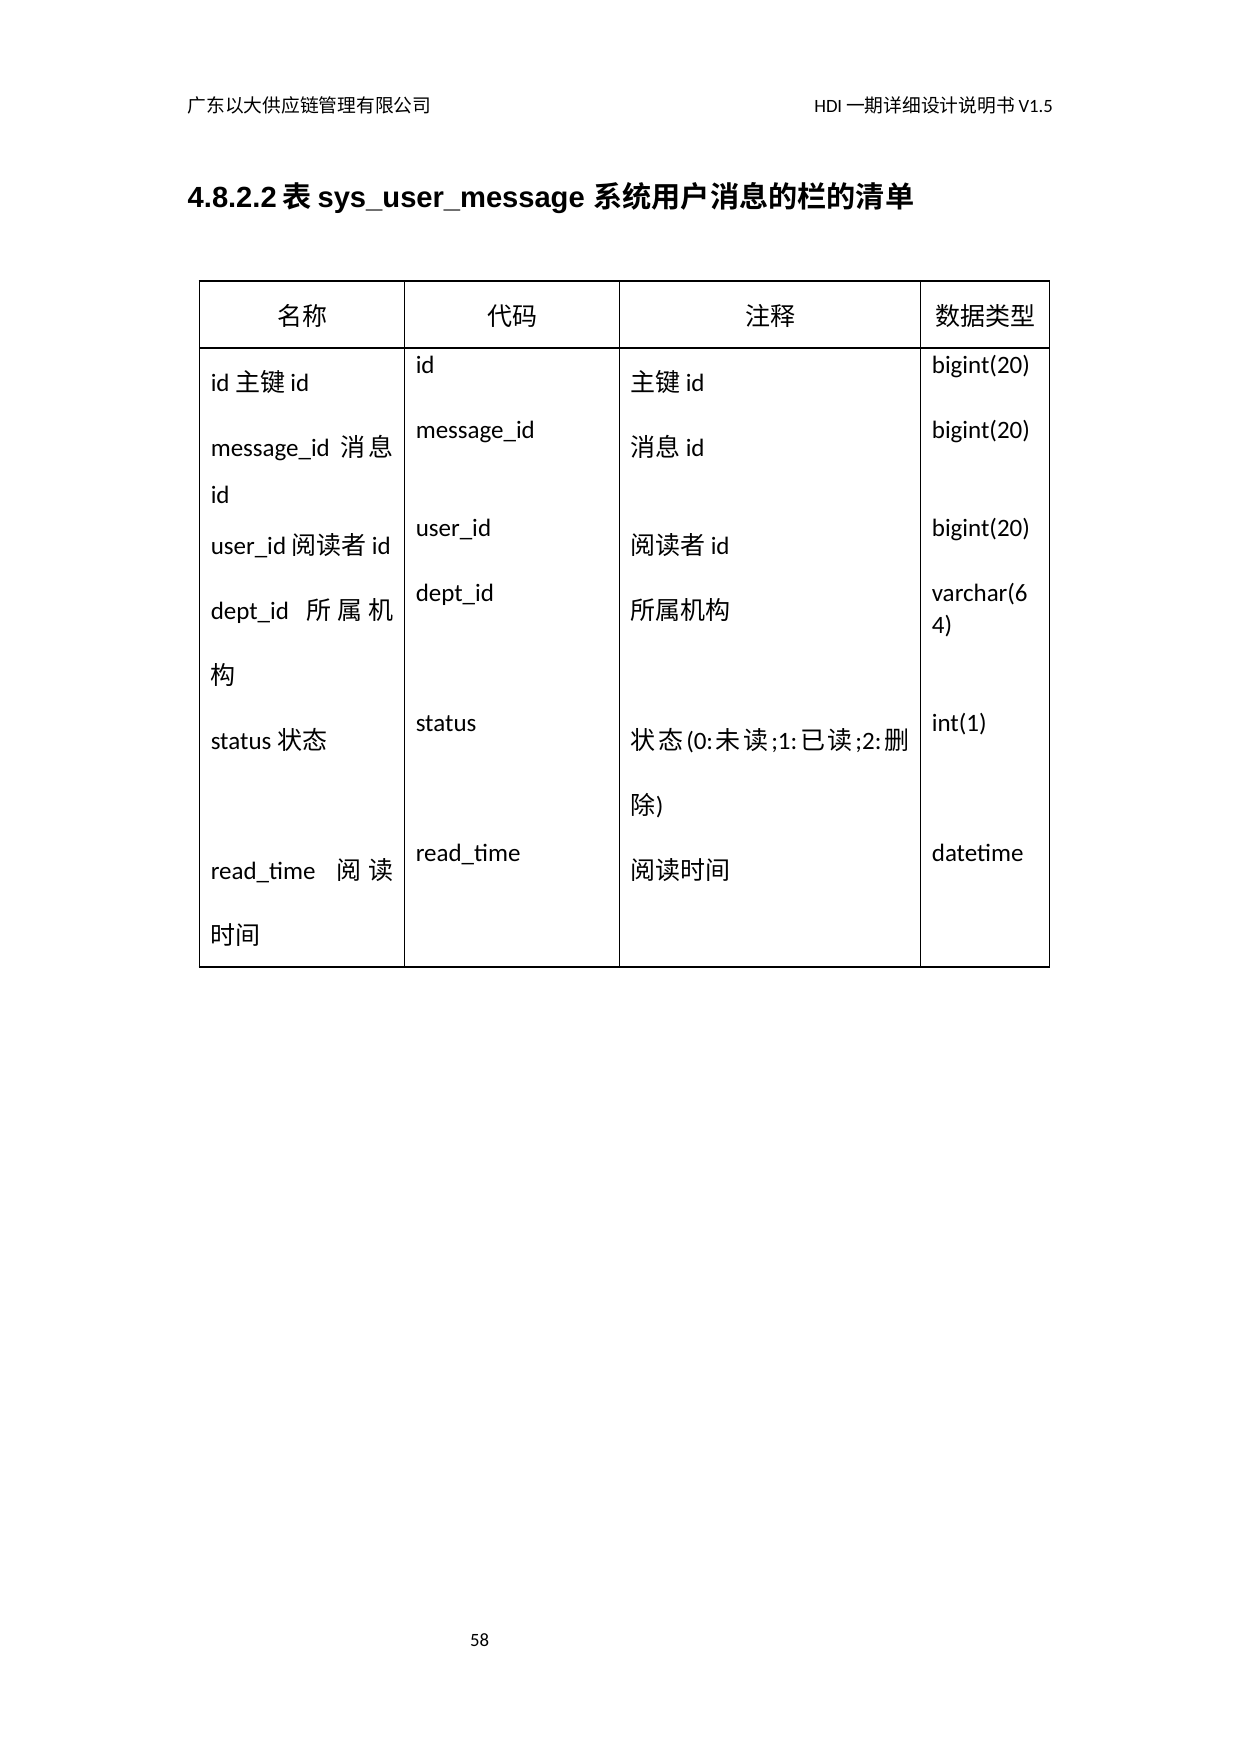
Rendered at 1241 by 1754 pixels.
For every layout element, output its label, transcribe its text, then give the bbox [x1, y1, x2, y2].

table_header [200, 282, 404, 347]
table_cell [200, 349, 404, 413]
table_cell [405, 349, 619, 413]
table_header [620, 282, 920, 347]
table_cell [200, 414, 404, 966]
subtitle 4.8.2.2表sys_user_message 系统用户消息的栏的清单 [187, 162, 1053, 227]
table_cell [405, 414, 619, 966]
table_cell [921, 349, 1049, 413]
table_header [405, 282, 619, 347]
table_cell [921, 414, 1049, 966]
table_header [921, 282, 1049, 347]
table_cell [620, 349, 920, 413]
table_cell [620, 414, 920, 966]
